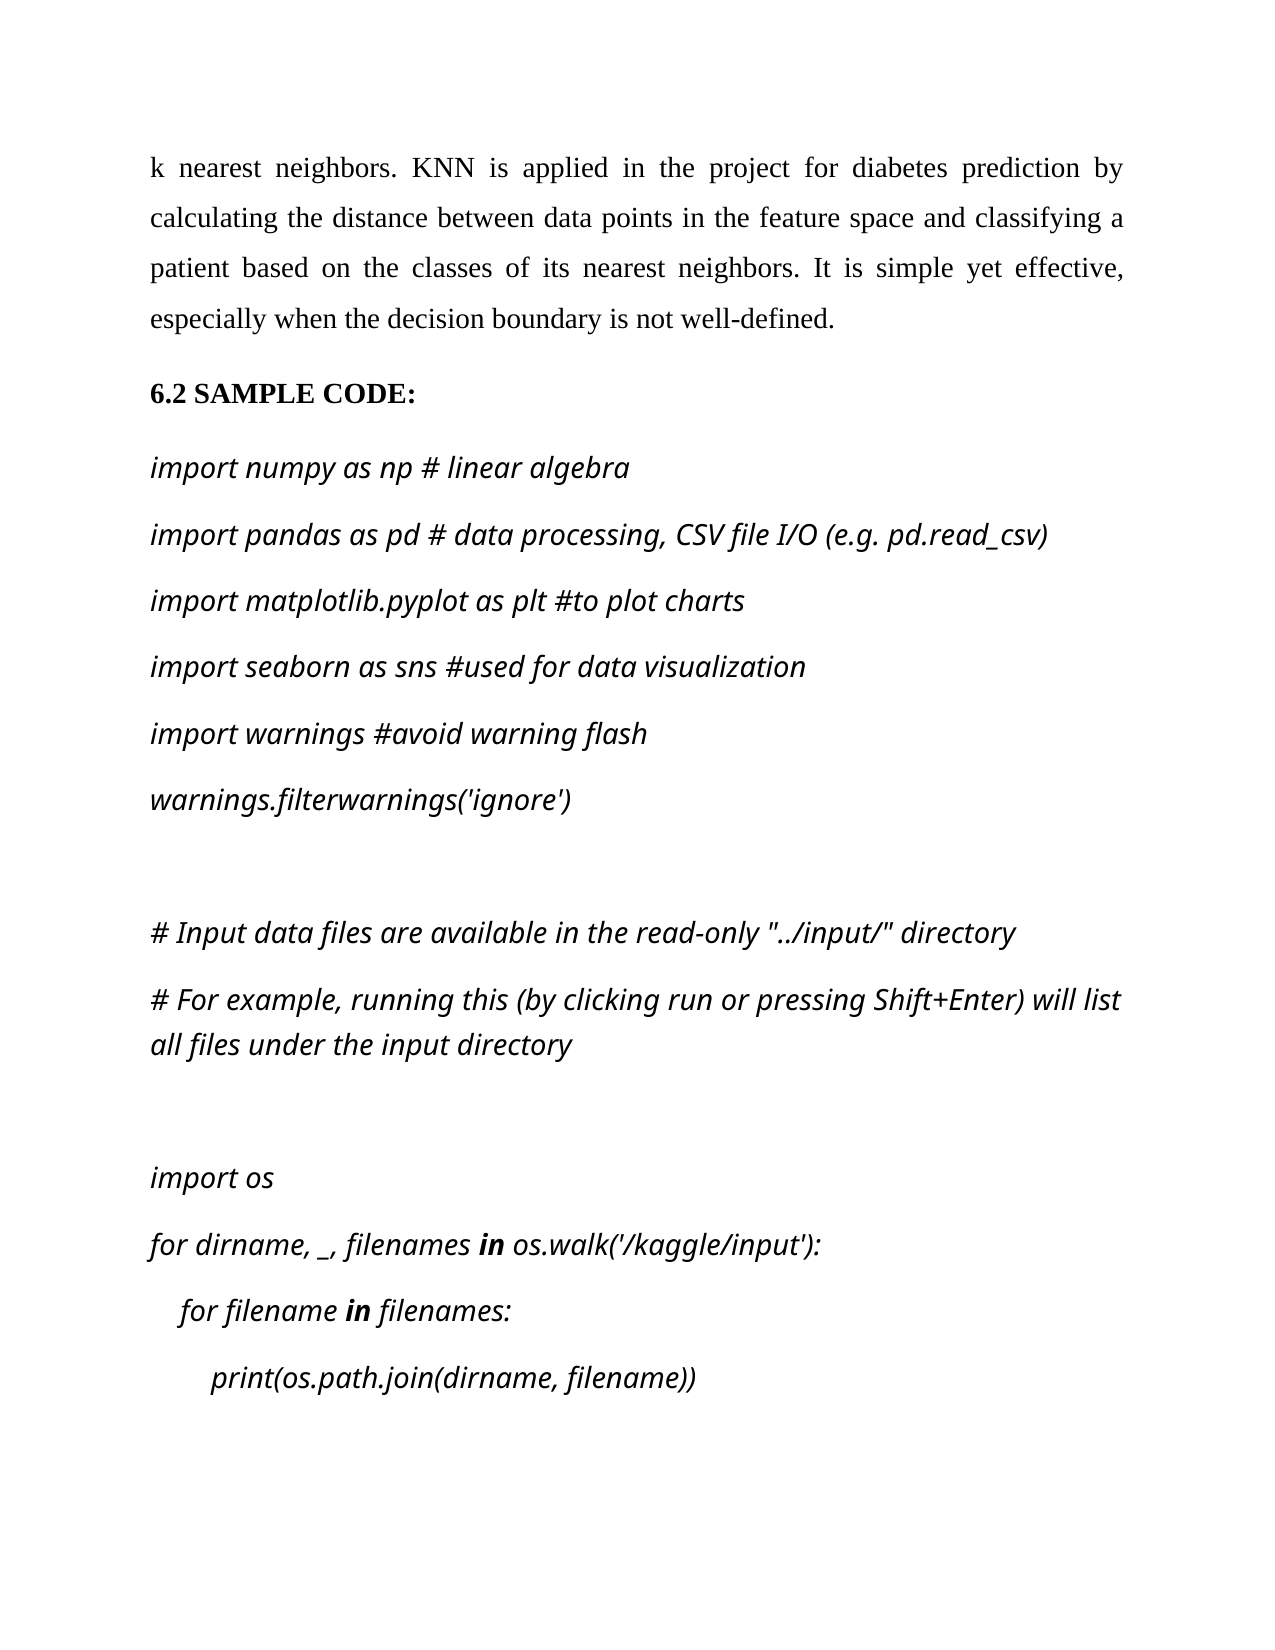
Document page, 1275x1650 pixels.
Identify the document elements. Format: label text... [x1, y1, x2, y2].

text 6.2 SAMPLE CODE: [150, 376, 1125, 410]
text import matplotlib.pyplot as plt #to plot charts [150, 580, 1125, 620]
text import os [150, 1158, 1125, 1197]
text warnings.filterwarnings('ignore') [150, 780, 1125, 819]
text for dirname, _, filenames in os.walk('/kaggle/input'): [150, 1224, 1125, 1264]
text import warnings #avoid warning flash [150, 713, 1125, 753]
text # For example, running this (by clicking run or pressing Shift+Enter) will list all files under the input directory [150, 979, 1125, 1064]
text # Input data files are available in the read-only "../input/" directory [150, 913, 1125, 952]
text print(os.path.join(dirname, filename)) [150, 1357, 1125, 1397]
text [150, 150, 1125, 334]
text import numpy as np # linear algebra [150, 447, 1125, 487]
text for filename in filenames: [150, 1291, 1125, 1330]
text import pandas as pd # data processing, CSV file I/O (e.g. pd.read_csv) [150, 514, 1125, 553]
text import seaborn as sns #used for data visualization [150, 647, 1125, 686]
